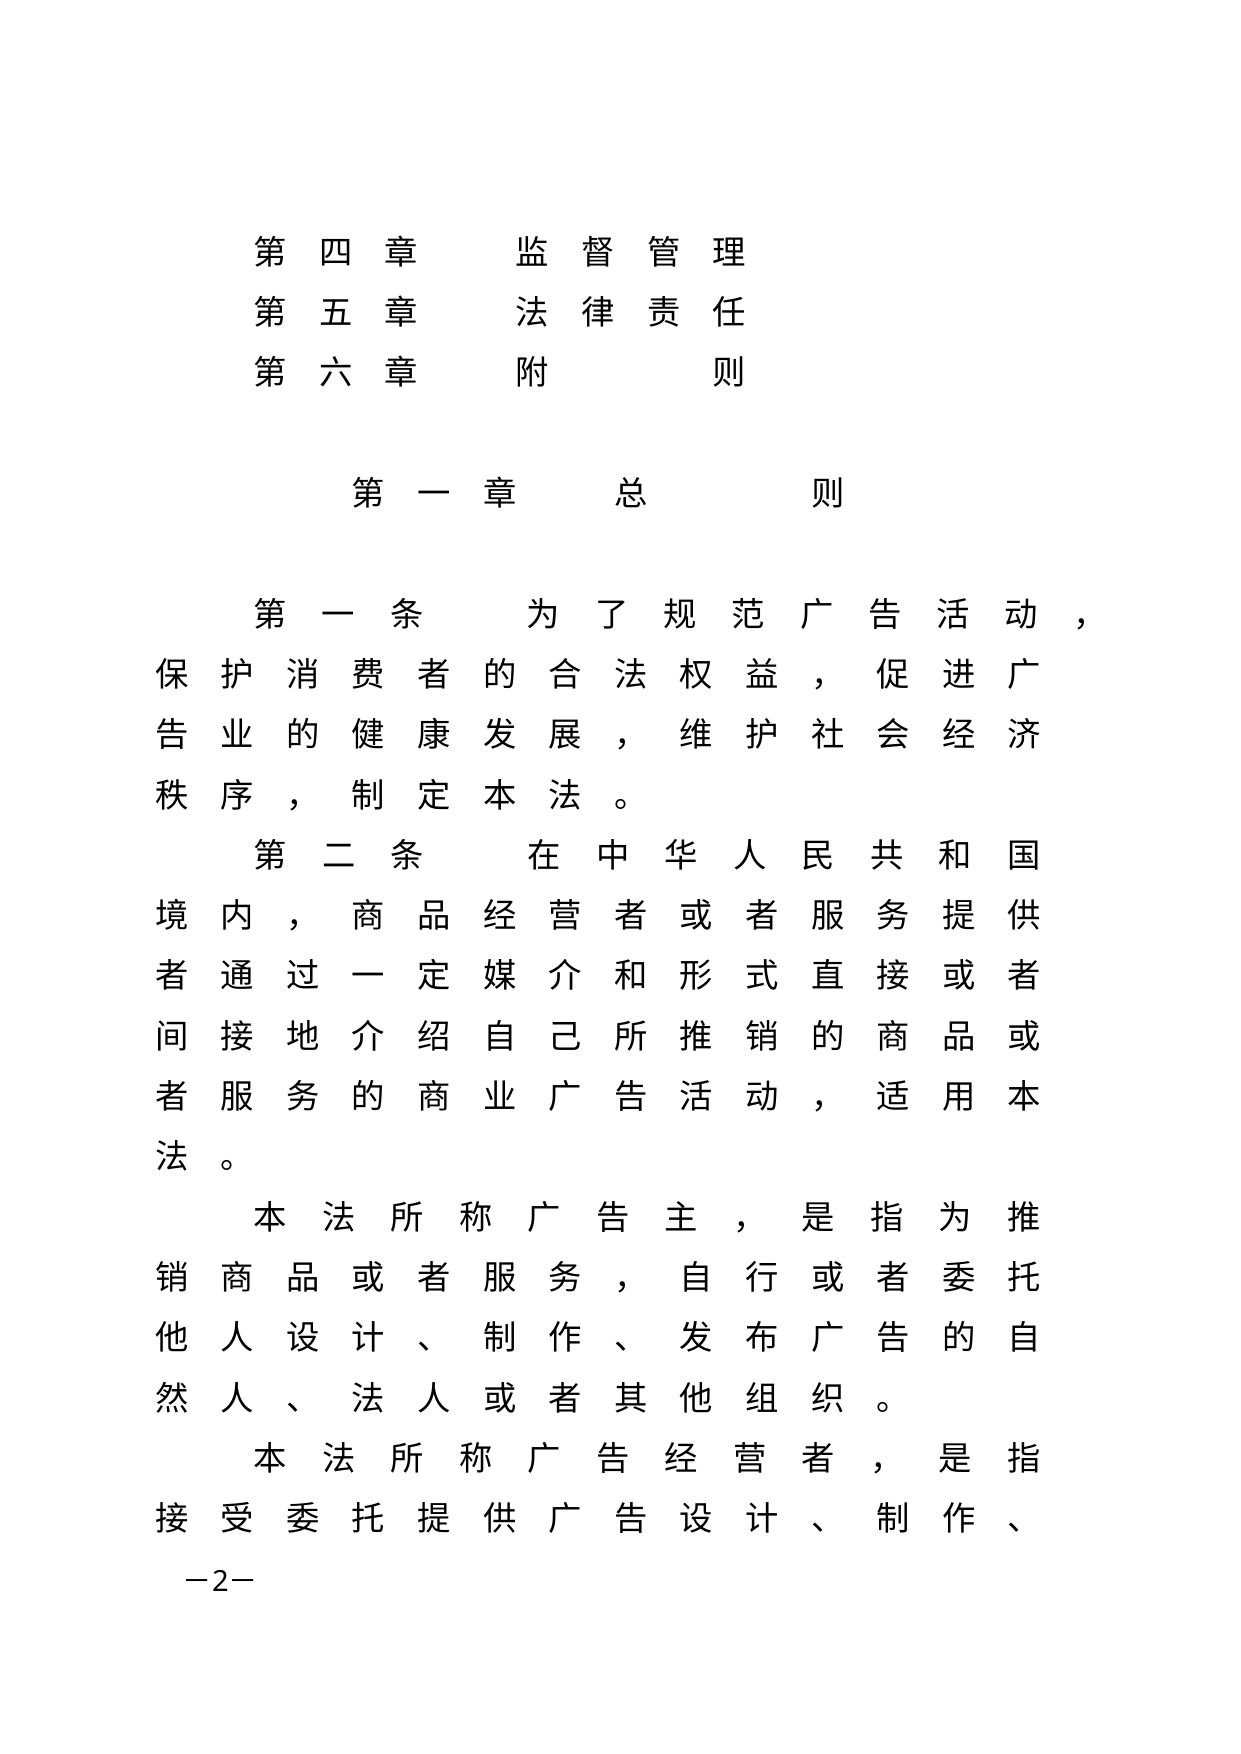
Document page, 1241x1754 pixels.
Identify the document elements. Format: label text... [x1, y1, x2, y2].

text 第四章 监督管理 [221, 219, 1073, 280]
text 本法所称广告主，是指为推销商品或者服务，自行或者委托他人设计、制作、发布广告的自然人、法人或者其他组织。 [155, 1184, 1073, 1426]
text 第一条 为了规范广告活动，保护消费者的合法权益，促进广告业的健康发展，维护社会经济秩序，制定本法。 [155, 581, 1073, 823]
text 本法所称广告经营者，是指接受委托提供广告设计、制作、代理服务的自然人、法人或者其他组织。 [155, 1426, 1073, 1546]
text 第六章 附 则 [221, 340, 1073, 400]
text 第二条 在中华人民共和国境内，商品经营者或者服务提供者通过一定媒介和形式直接或者间接地介绍自己所推销的商品或者服务的商业广告活动，适用本法。 [155, 823, 1073, 1184]
text 第五章 法律责任 [221, 280, 1073, 340]
text 第一章 总 则 [155, 461, 1073, 521]
